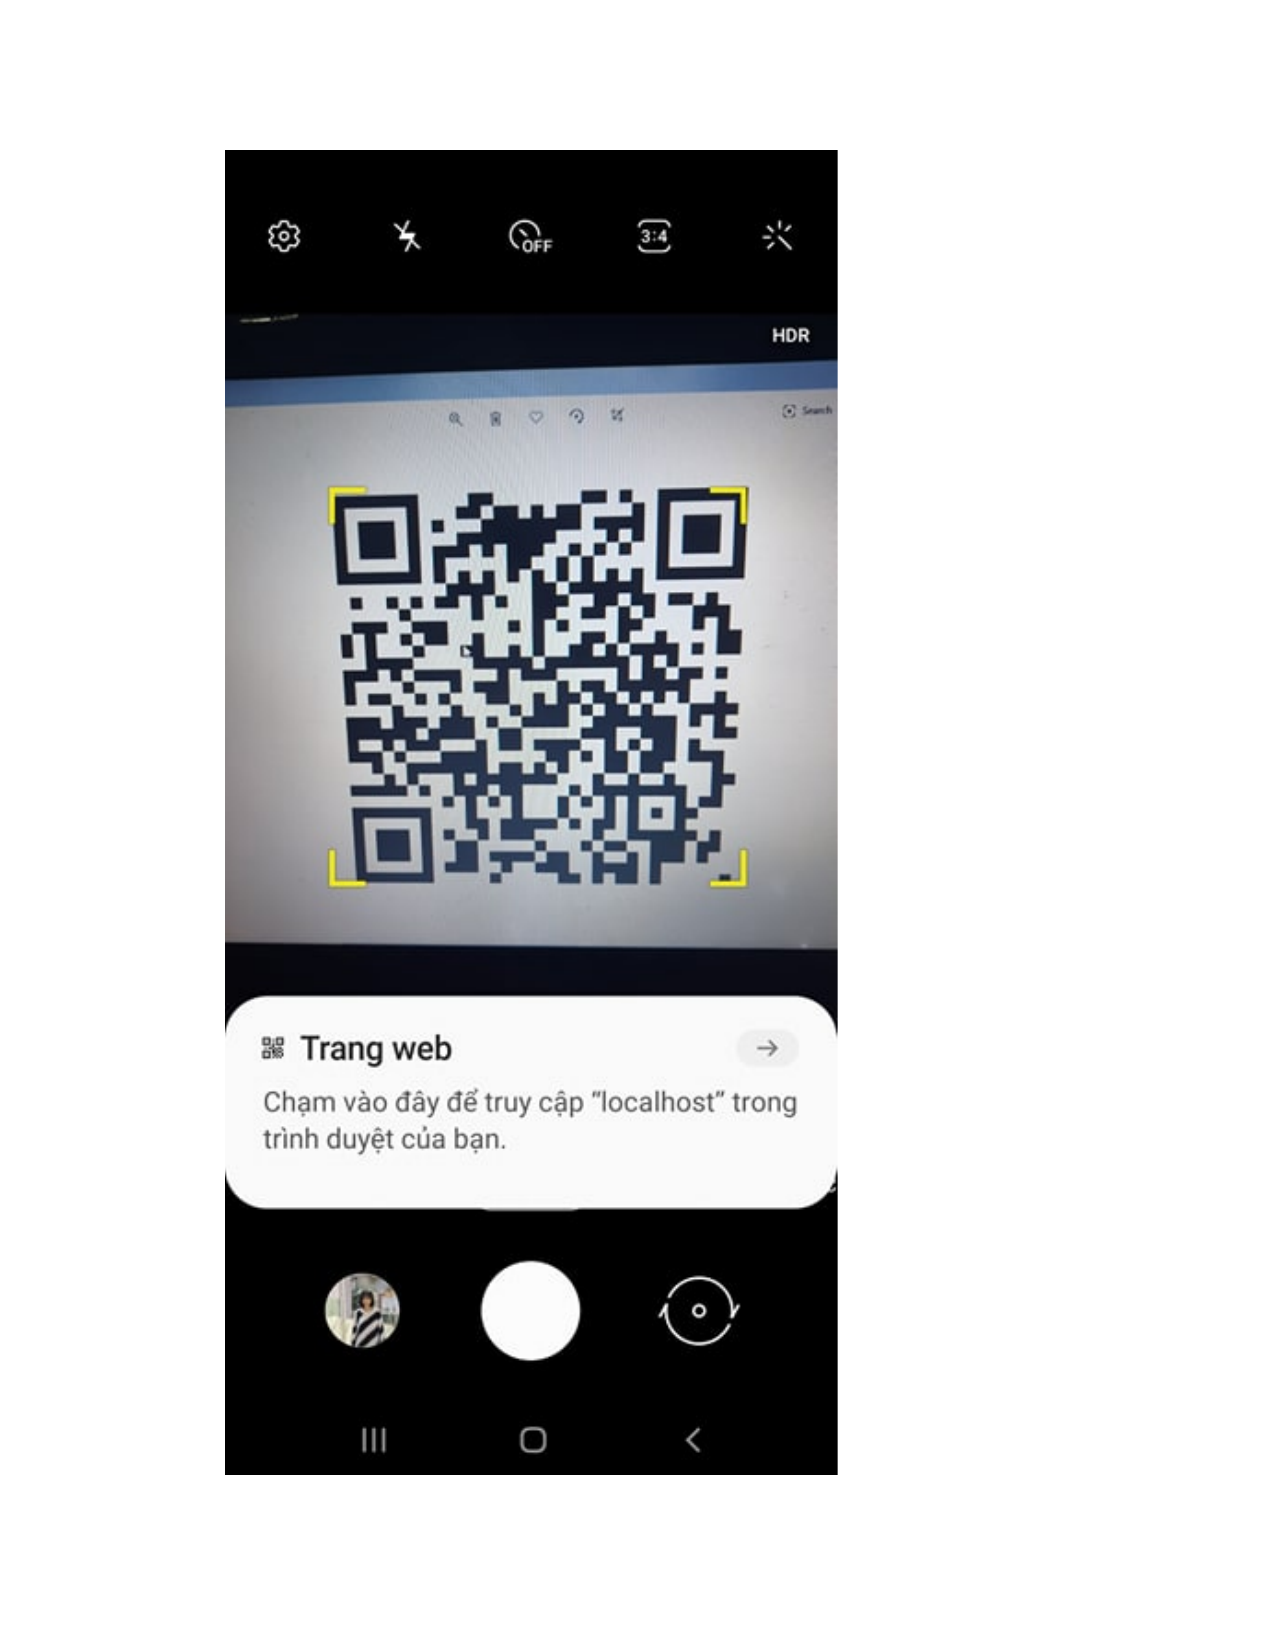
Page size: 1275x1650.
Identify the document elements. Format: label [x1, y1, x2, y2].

picture [225, 150, 838, 1475]
